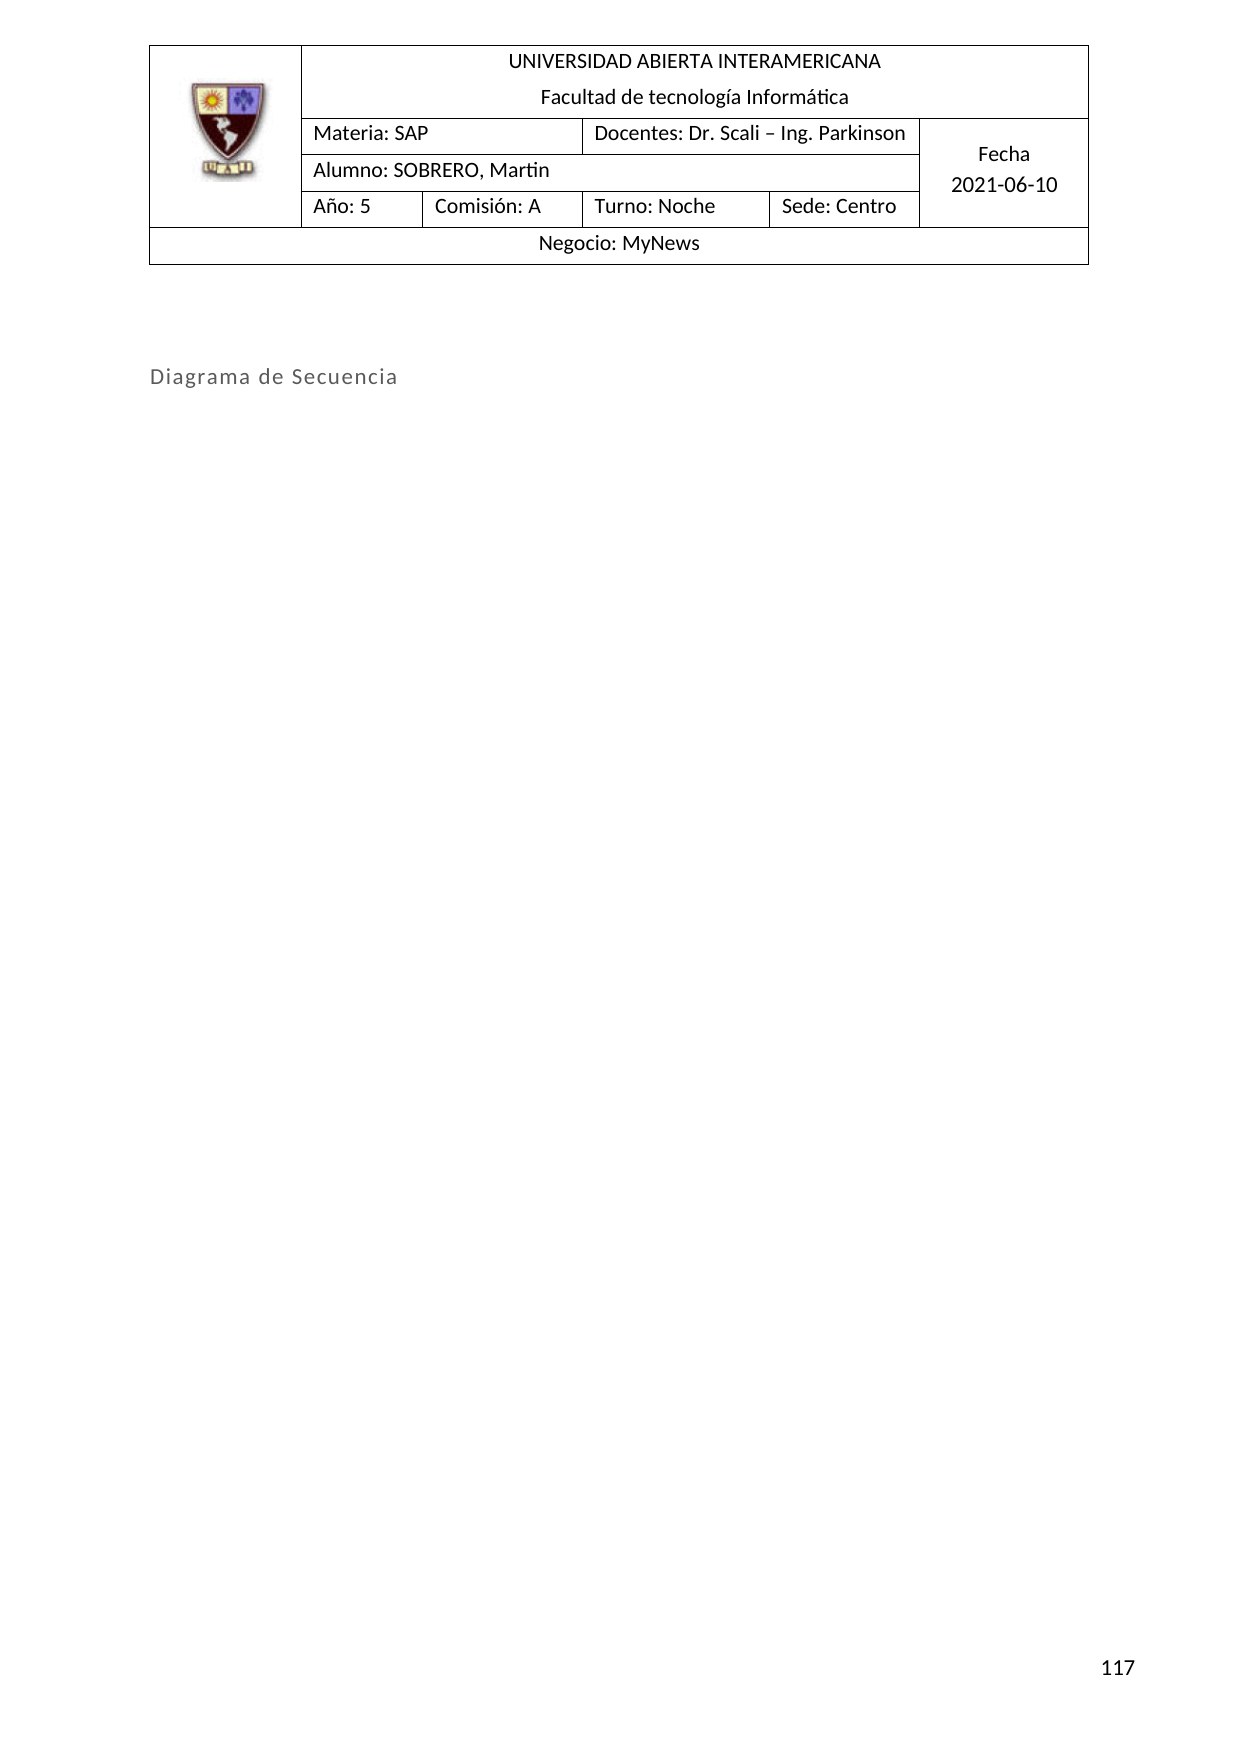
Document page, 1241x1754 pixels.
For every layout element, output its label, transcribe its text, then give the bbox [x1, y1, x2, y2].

subtitle Diagrama de Secuencia [150, 362, 1135, 391]
picture [177, 74, 278, 187]
